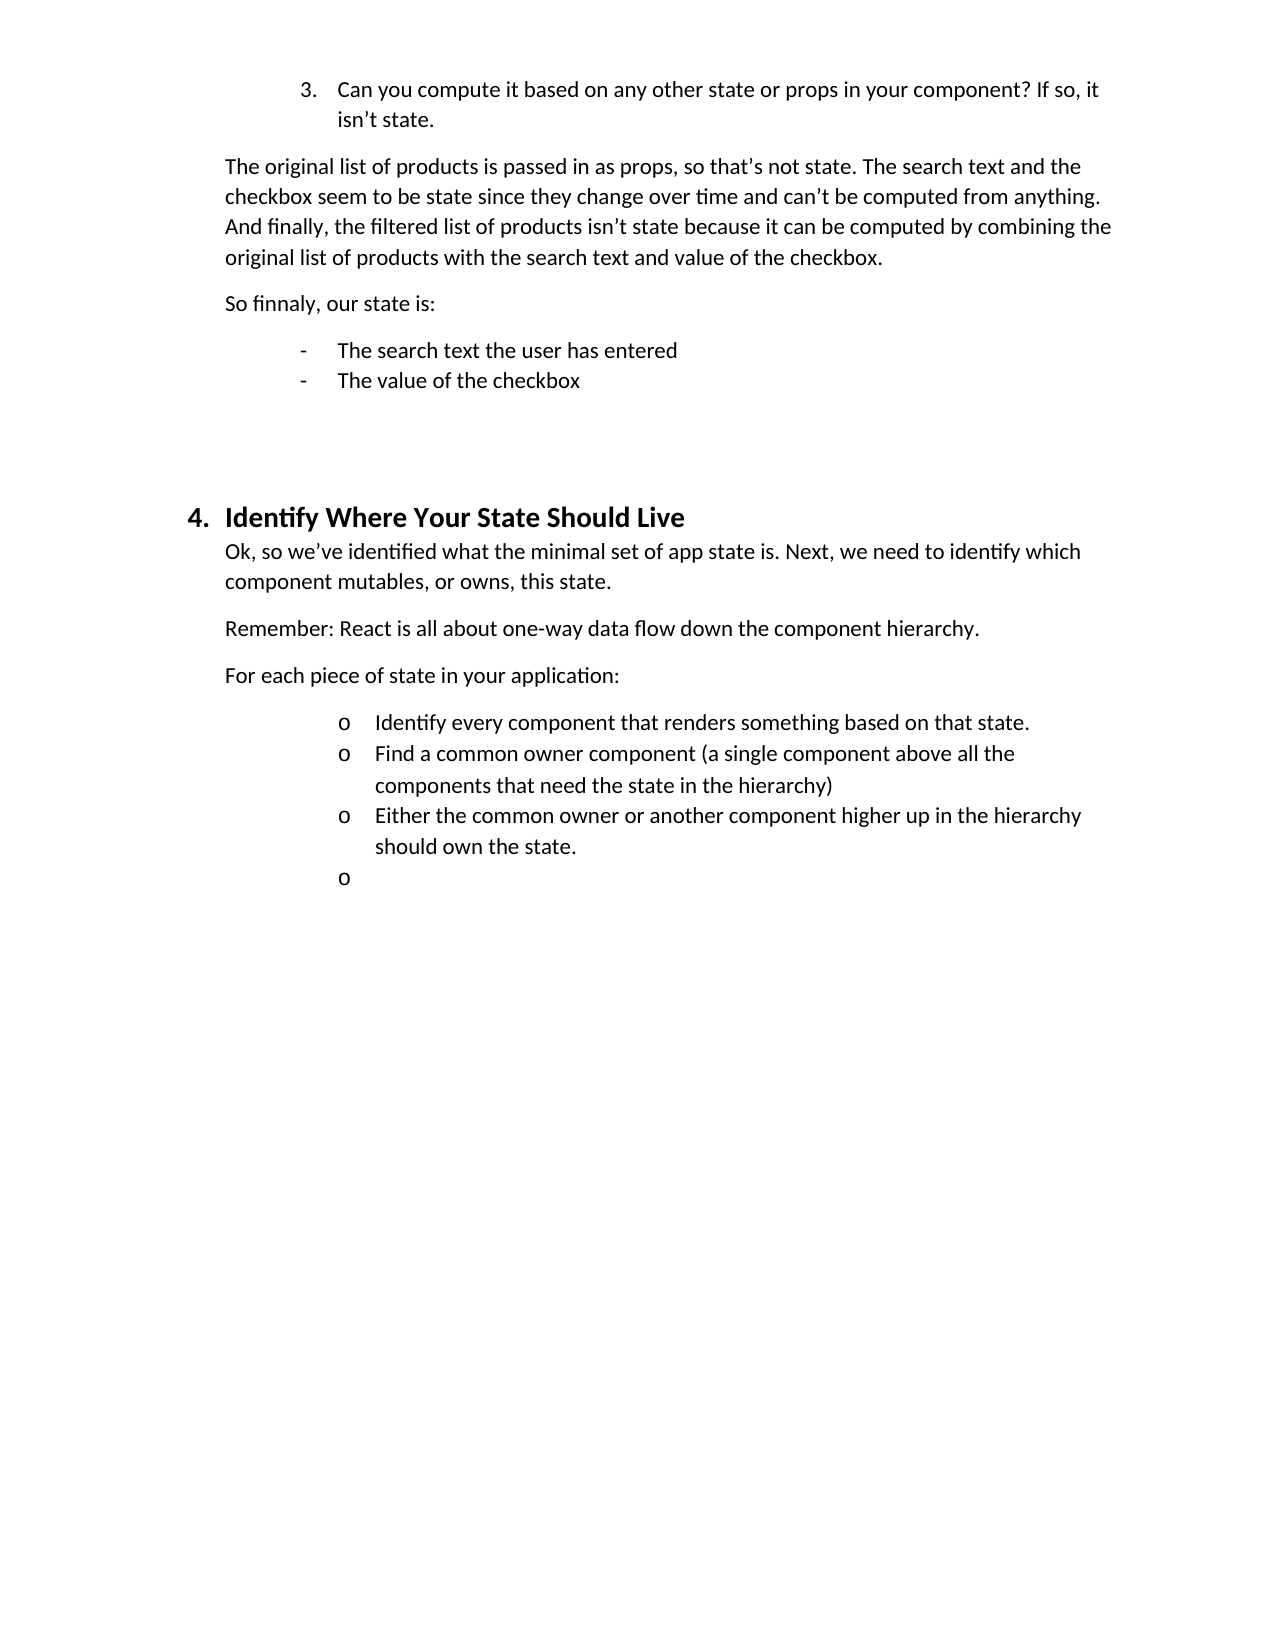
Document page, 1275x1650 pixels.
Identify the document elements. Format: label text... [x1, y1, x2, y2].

list Find a common owner component (a single component above all the components that need the state in the hierarchy) [337, 739, 1125, 799]
text For each piece of state in your application: [225, 661, 1125, 689]
text Remember: React is all about one-way data flow down the component hierarchy. [225, 614, 1125, 642]
list The search text the user has entered [300, 336, 1125, 364]
list Identify every component that renders something based on that state. [337, 708, 1125, 737]
text Ok, so we’ve identified what the minimal set of app state is. Next, we need to identify which component mutables, or owns, this state. [225, 537, 1125, 596]
list The value of the checkbox [300, 367, 1125, 395]
text So finnaly, our state is: [225, 289, 1125, 318]
list Either the common owner or another component higher up in the hierarchy should own the state. [337, 801, 1125, 861]
list Identify Where Your State Should Live [187, 499, 1125, 534]
list Can you compute it based on any other state or props in your component? If so, it isn’t state. [300, 75, 1125, 133]
text The original list of products is passed in as props, so that’s not state. The search text and the checkbox seem to be state since they change over time and can’t be computed from anything. And finally, the filtered list of products isn’t state because it can be computed by combining the original list of products with the search text and value of the checkbox. [225, 152, 1125, 271]
